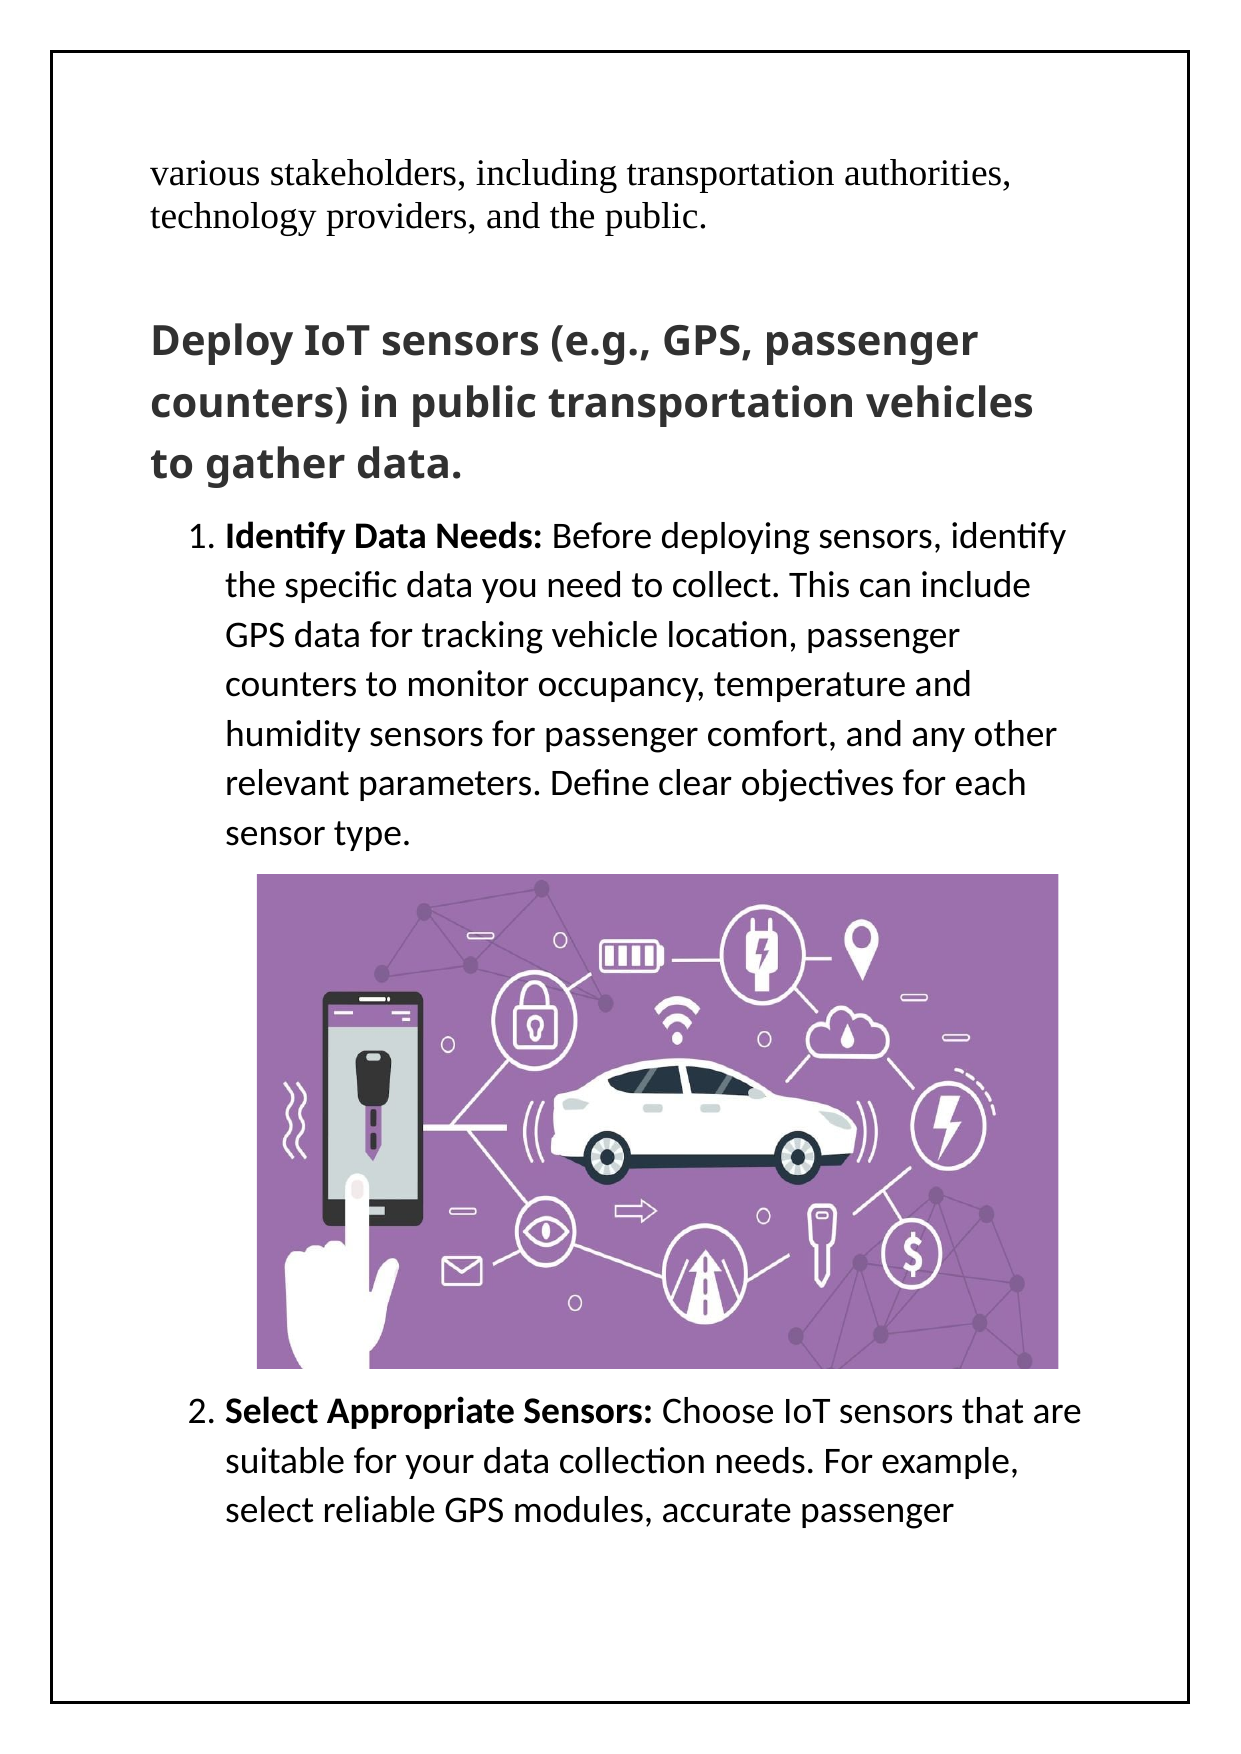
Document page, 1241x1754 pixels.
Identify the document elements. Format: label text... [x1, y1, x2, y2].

text Deploy IoT sensors (e.g., GPS, passenger counters) in public transportation vehicles to gather data. [150, 311, 1090, 491]
list Identify Data Needs: Before deploying sensors, identify the specific data you need to collect. This can include GPS data for tracking vehicle location, passenger counters to monitor occupancy, temperature and humidity sensors for passenger comfort, and any other relevant parameters. Define clear objectives for each sensor type. [187, 512, 1090, 854]
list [187, 1387, 1090, 1532]
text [150, 150, 1090, 236]
picture [256, 874, 1059, 1369]
